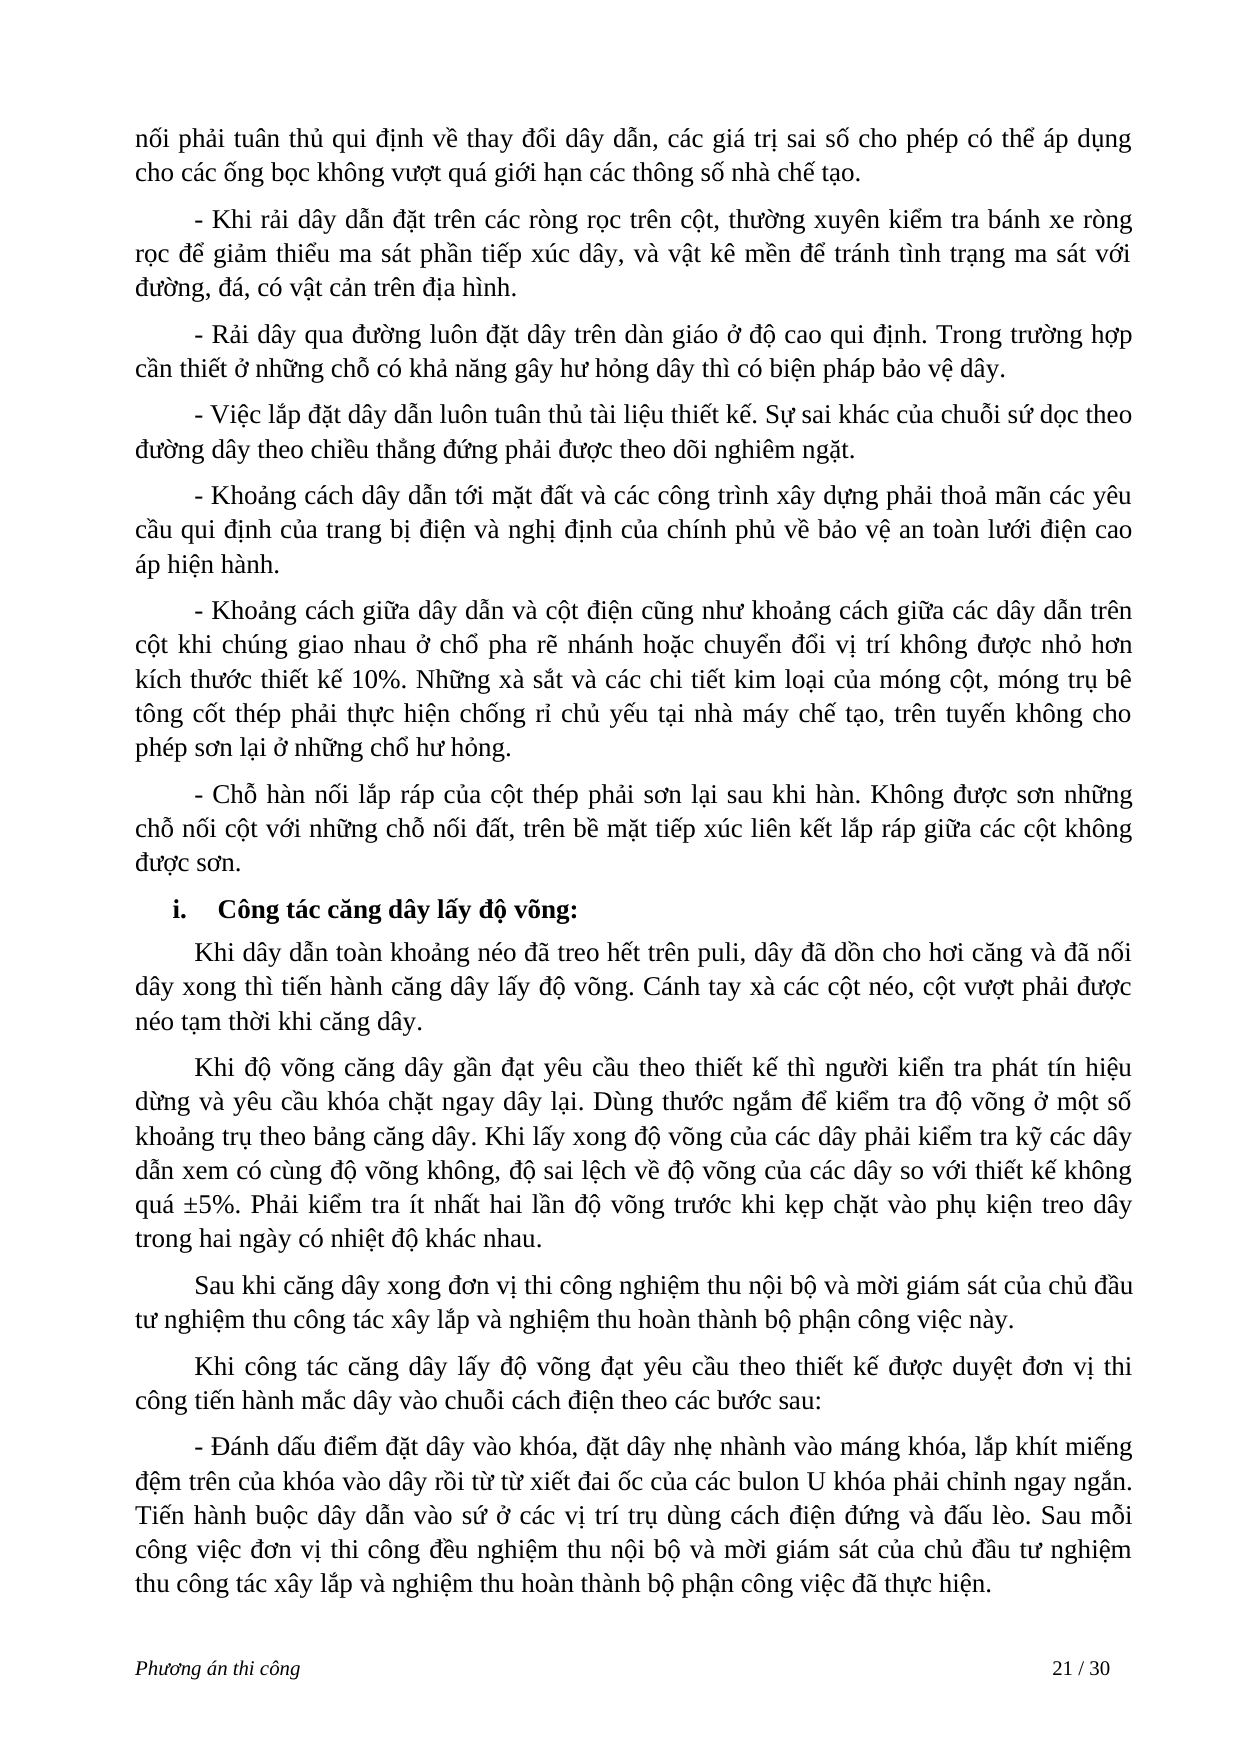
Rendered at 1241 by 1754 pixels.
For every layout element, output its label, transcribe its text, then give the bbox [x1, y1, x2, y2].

subtitle Công tác căng dây lấy độ võng: [172, 893, 1134, 924]
text Khi công tác căng dây lấy độ võng đạt yêu cầu theo thiết kế được duyệt đơn vị thi công tiến hành mắc dây vào chuỗi cách điện theo các bước sau: [135, 1350, 1134, 1415]
text - Đánh dấu điểm đặt dây vào khóa, đặt dây nhẹ nhành vào máng khóa, lắp khít miếng đệm trên của khóa vào dây rồi từ từ xiết đai ốc của các bulon U khóa phải chỉnh ngay ngắn. Tiến hành buộc dây dẫn vào sứ ở các vị trí trụ dùng cách điện đứng và đấu lèo. Sau mỗi công việc đơn vị thi công đều nghiệm thu nội bộ và mời giám sát của chủ đầu tư nghiệm thu công tác xây lắp và nghiệm thu hoàn thành bộ phận công việc đã thực hiện. [135, 1431, 1134, 1598]
text - Khoảng cách dây dẫn tới mặt đất và các công trình xây dựng phải thoả mãn các yêu cầu qui định của trang bị điện và nghị định của chính phủ về bảo vệ an toàn lưới điện cao áp hiện hành. [135, 479, 1134, 579]
text - Rải dây qua đường luôn đặt dây trên dàn giáo ở độ cao qui định. Trong trường hợp cần thiết ở những chỗ có khả năng gây hư hỏng dây thì có biện pháp bảo vệ dây. [135, 318, 1134, 383]
text - Khoảng cách giữa dây dẫn và cột điện cũng như khoảng cách giữa các dây dẫn trên cột khi chúng giao nhau ở chổ pha rẽ nhánh hoặc chuyển đổi vị trí không được nhỏ hơn kích thước thiết kế 10%. Những xà sắt và các chi tiết kim loại của móng cột, móng trụ bê tông cốt thép phải thực hiện chống rỉ chủ yếu tại nhà máy chế tạo, trên tuyến không cho phép sơn lại ở những chổ hư hỏng. [135, 594, 1134, 762]
text - Việc lắp đặt dây dẫn luôn tuân thủ tài liệu thiết kế. Sự sai khác của chuỗi sứ dọc theo đường dây theo chiều thẳng đứng phải được theo dõi nghiêm ngặt. [135, 398, 1134, 464]
text Khi dây dẫn toàn khoảng néo đã treo hết trên puli, dây đã dồn cho hơi căng và đã nối dây xong thì tiến hành căng dây lấy độ võng. Cánh tay xà các cột néo, cột vượt phải được néo tạm thời khi căng dây. [135, 936, 1134, 1036]
text - Chỗ hàn nối lắp ráp của cột thép phải sơn lại sau khi hàn. Không được sơn những chỗ nối cột với những chỗ nối đất, trên bề mặt tiếp xúc liên kết lắp ráp giữa các cột không được sơn. [135, 778, 1134, 877]
text Sau khi căng dây xong đơn vị thi công nghiệm thu nội bộ và mời giám sát của chủ đầu tư nghiệm thu công tác xây lắp và nghiệm thu hoàn thành bộ phận công việc này. [135, 1269, 1134, 1334]
text - Khi rải dây dẫn đặt trên các ròng rọc trên cột, thường xuyên kiểm tra bánh xe ròng rọc để giảm thiểu ma sát phần tiếp xúc dây, và vật kê mền để tránh tình trạng ma sát với đường, đá, có vật cản trên địa hình. [135, 203, 1134, 302]
text Khi độ võng căng dây gần đạt yêu cầu theo thiết kế thì người kiển tra phát tín hiệu dừng và yêu cầu khóa chặt ngay dây lại. Dùng thước ngắm để kiểm tra độ võng ở một số khoảng trụ theo bảng căng dây. Khi lấy xong độ võng của các dây phải kiểm tra kỹ các dây dẫn xem có cùng độ võng không, độ sai lệch về độ võng của các dây so với thiết kế không quá ±5%. Phải kiểm tra ít nhất hai lần độ võng trước khi kẹp chặt vào phụ kiện treo dây trong hai ngày có nhiệt độ khác nhau. [135, 1051, 1134, 1253]
